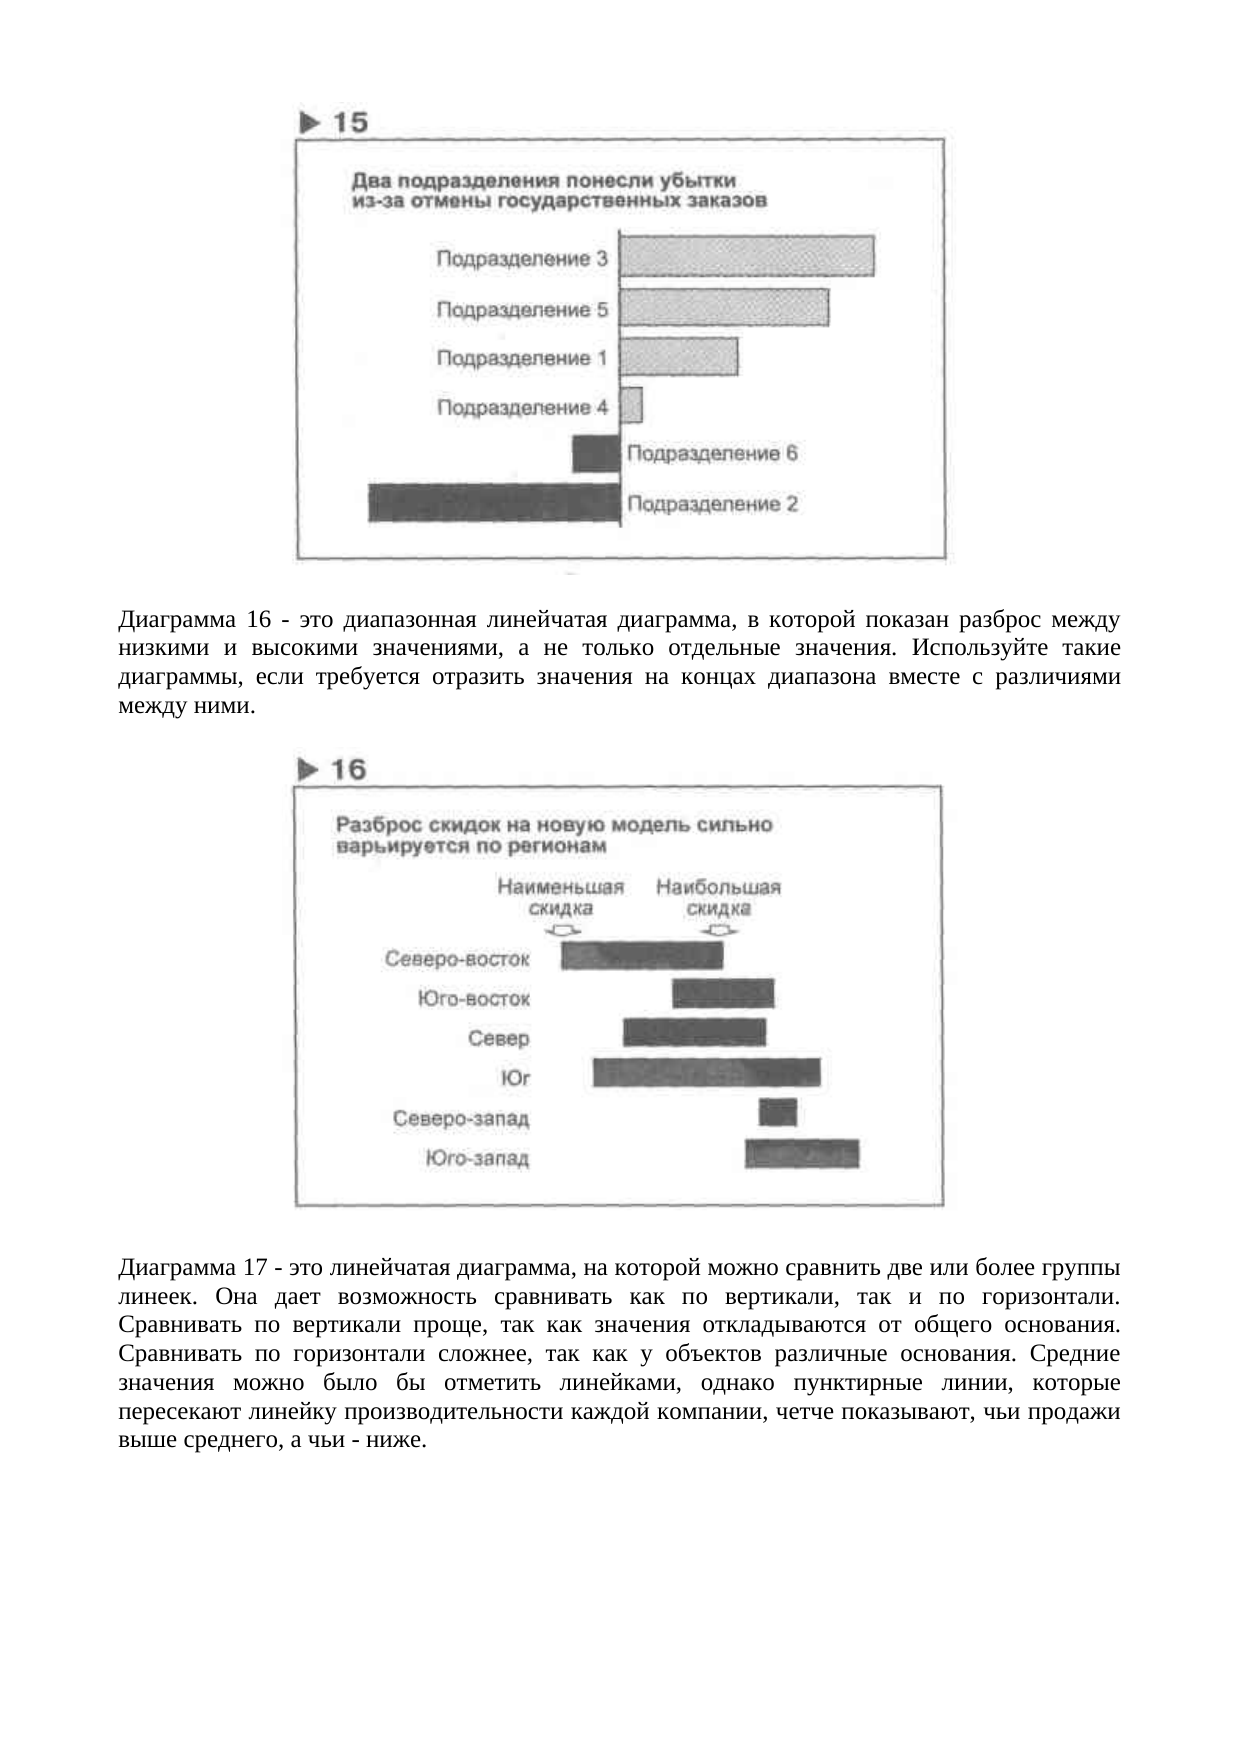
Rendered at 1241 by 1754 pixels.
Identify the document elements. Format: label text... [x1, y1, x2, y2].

picture [281, 747, 959, 1223]
text Диаграмма 16 - это диапазонная линейчатая диаграмма, в которой показан разброс между низкими и высокими значениями, а не только отдельные значения. Используйте такие диаграммы, если требуется отразить значения на концах диапазона вместе с различиями между ними. [118, 604, 1122, 719]
text Диаграмма 17 - это линейчатая диаграмма, на которой можно сравнить две или более группы линеек. Она дает возможность сравнивать как по вертикали, так и по горизонтали. Сравнивать по вертикали проще, так как значения откладываются от общего основания. Сравнивать по горизонтали сложнее, так как у объектов различные основания. Средние значения можно было бы отметить линейками, однако пунктирные линии, которые пересекают линейку производительности каждой компании, четче показывают, чьи продажи выше среднего, а чьи - ниже. [118, 1252, 1122, 1453]
picture [280, 102, 960, 575]
